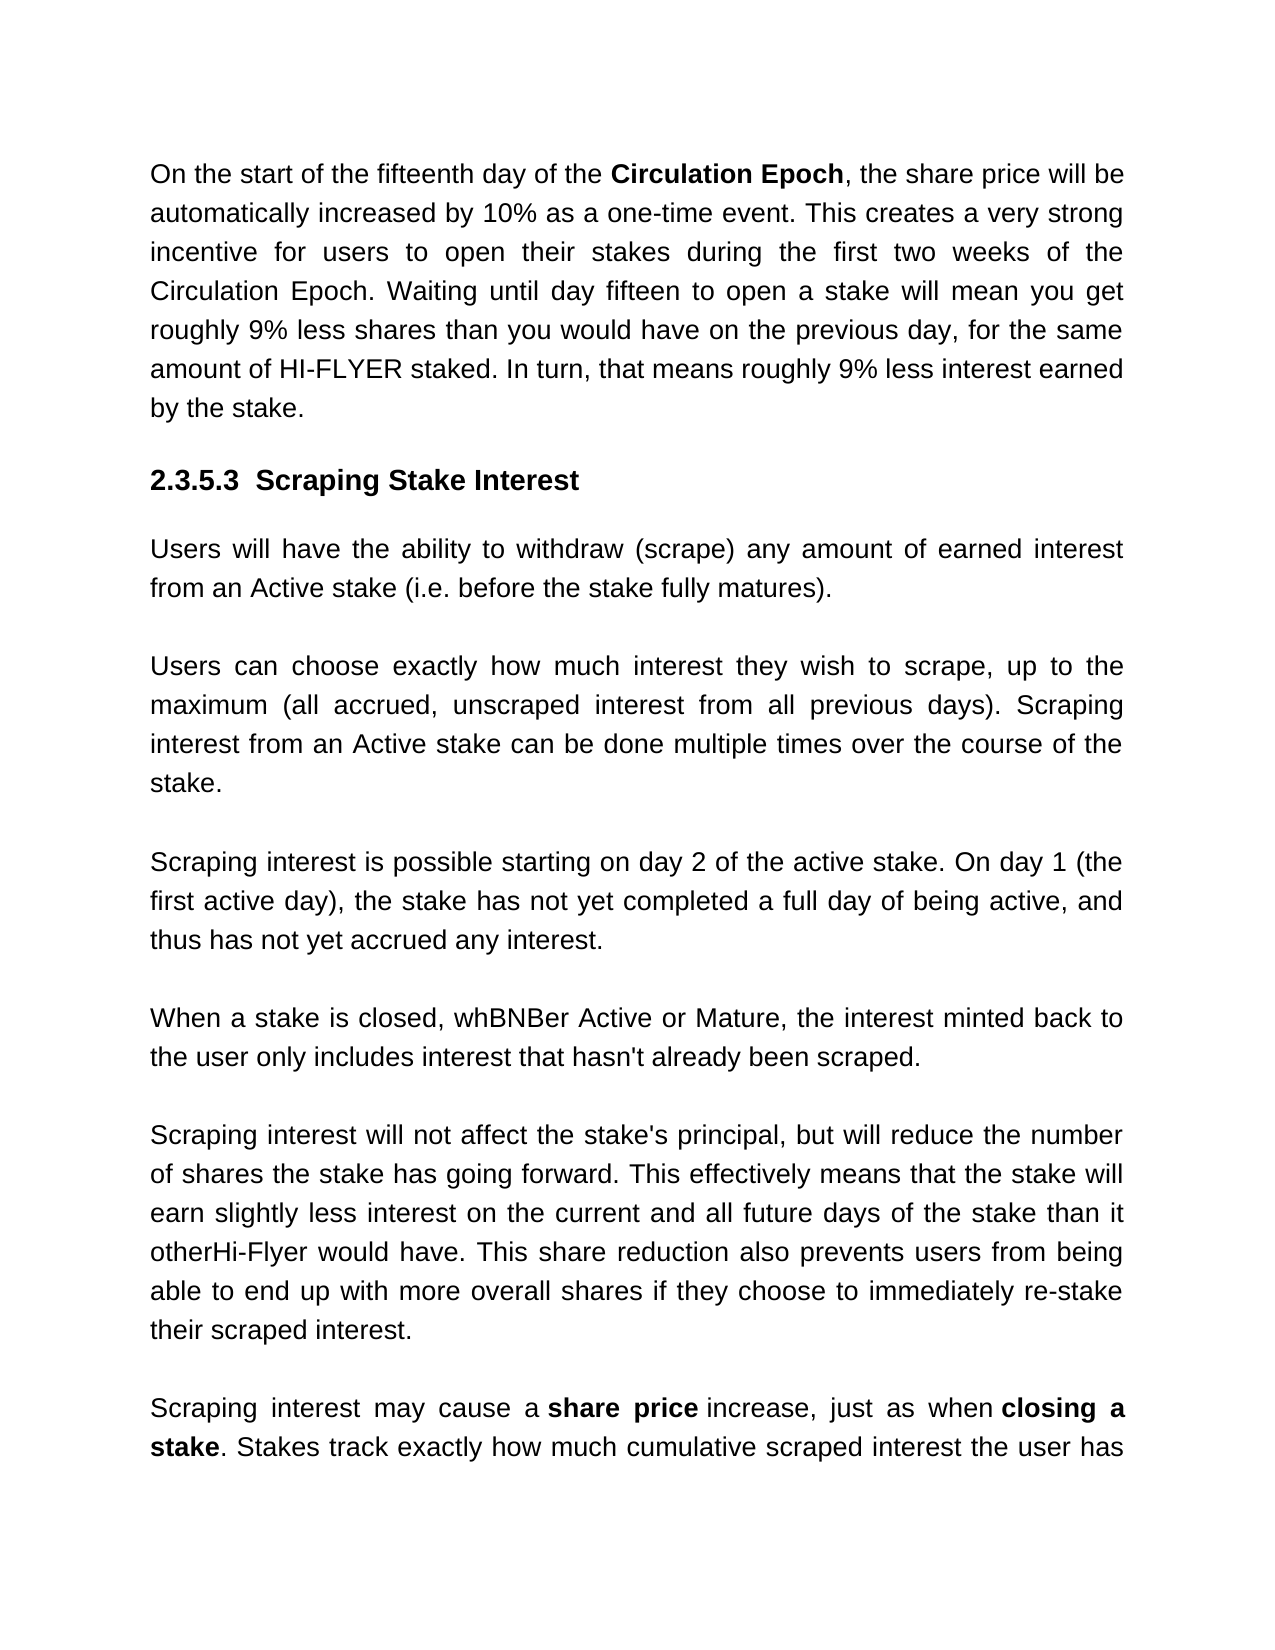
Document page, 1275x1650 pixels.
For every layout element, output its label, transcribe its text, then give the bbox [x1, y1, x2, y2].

text Scraping interest will not affect the stake's principal, but will reduce the number of shares the stake has going forward. This effectively means that the stake will earn slightly less interest on the current and all future days of the stake than it otherHi-Flyer would have. This share reduction also prevents users from being able to end up with more overall shares if they choose to immediately re-stake their scraped interest. [150, 1111, 1125, 1346]
text Users will have the ability to withdraw (scrape) any amount of earned interest from an Active stake (i.e. before the stake fully matures). [150, 525, 1125, 603]
text On the start of the fifteenth day of the Circulation Epoch, the share price will be automatically increased by 10% as a one-time event. This creates a very strong incentive for users to open their stakes during the first two weeks of the Circulation Epoch. Waiting until day fifteen to open a stake will mean you get roughly 9% less shares than you would have on the previous day, for the same amount of HI-FLYER staked. In turn, that means roughly 9% less interest earned by the stake. [150, 150, 1125, 423]
text When a stake is closed, whBNBer Active or Mature, the interest minted back to the user only includes interest that hasn't already been scraped. [150, 994, 1125, 1072]
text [150, 1384, 1125, 1463]
text Users can choose exactly how much interest they wish to scrape, up to the maximum (all accrued, unscraped interest from all previous days). Scraping interest from an Active stake can be done multiple times over the course of the stake. [150, 642, 1125, 799]
text 2.3.5.3 Scraping Stake Interest [150, 462, 1125, 496]
text Scraping interest is possible starting on day 2 of the active stake. On day 1 (the first active day), the stake has not yet completed a full day of being active, and thus has not yet accrued any interest. [150, 838, 1125, 955]
